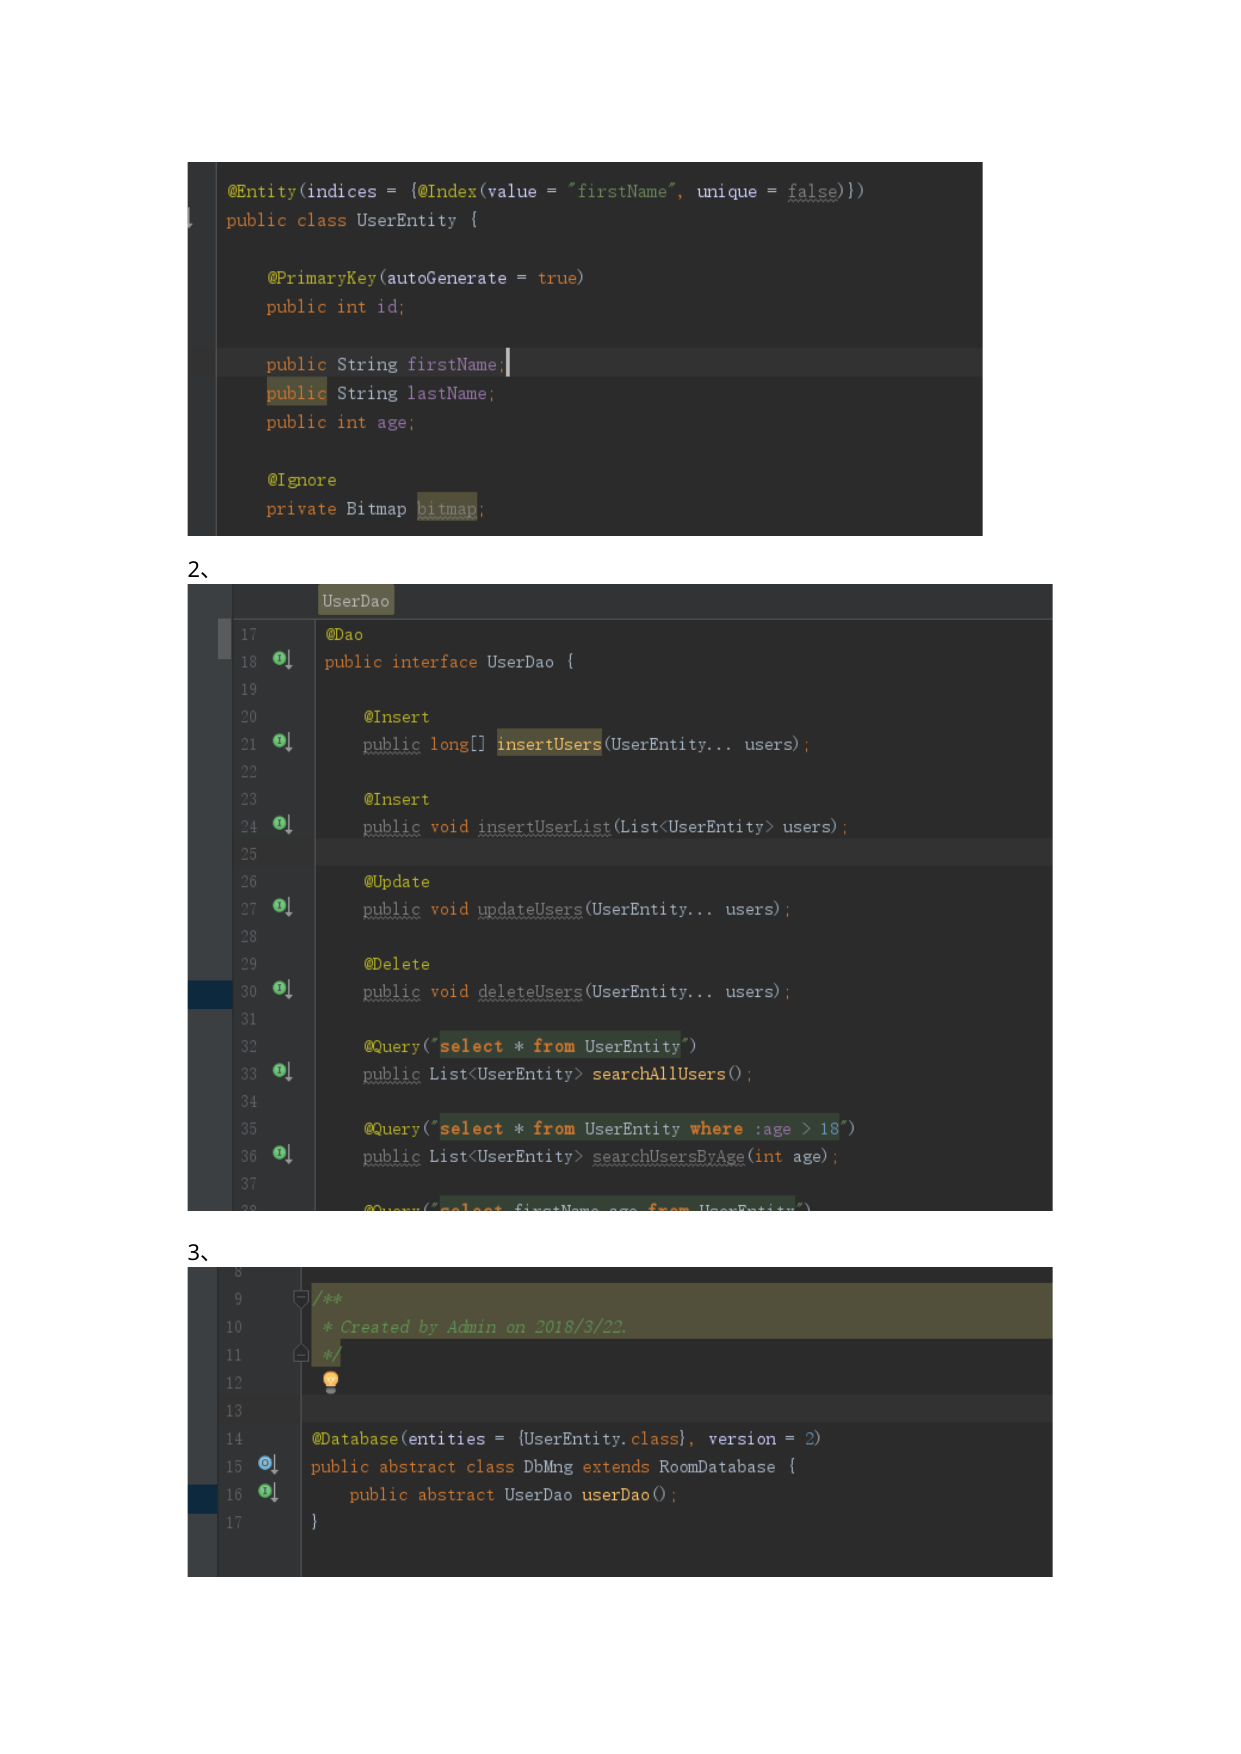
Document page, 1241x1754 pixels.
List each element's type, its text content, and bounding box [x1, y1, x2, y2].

picture [187, 1267, 1053, 1577]
text 2、 [187, 552, 1053, 584]
picture [187, 584, 1053, 1211]
picture [187, 162, 983, 536]
text 3、 [187, 1234, 1053, 1267]
